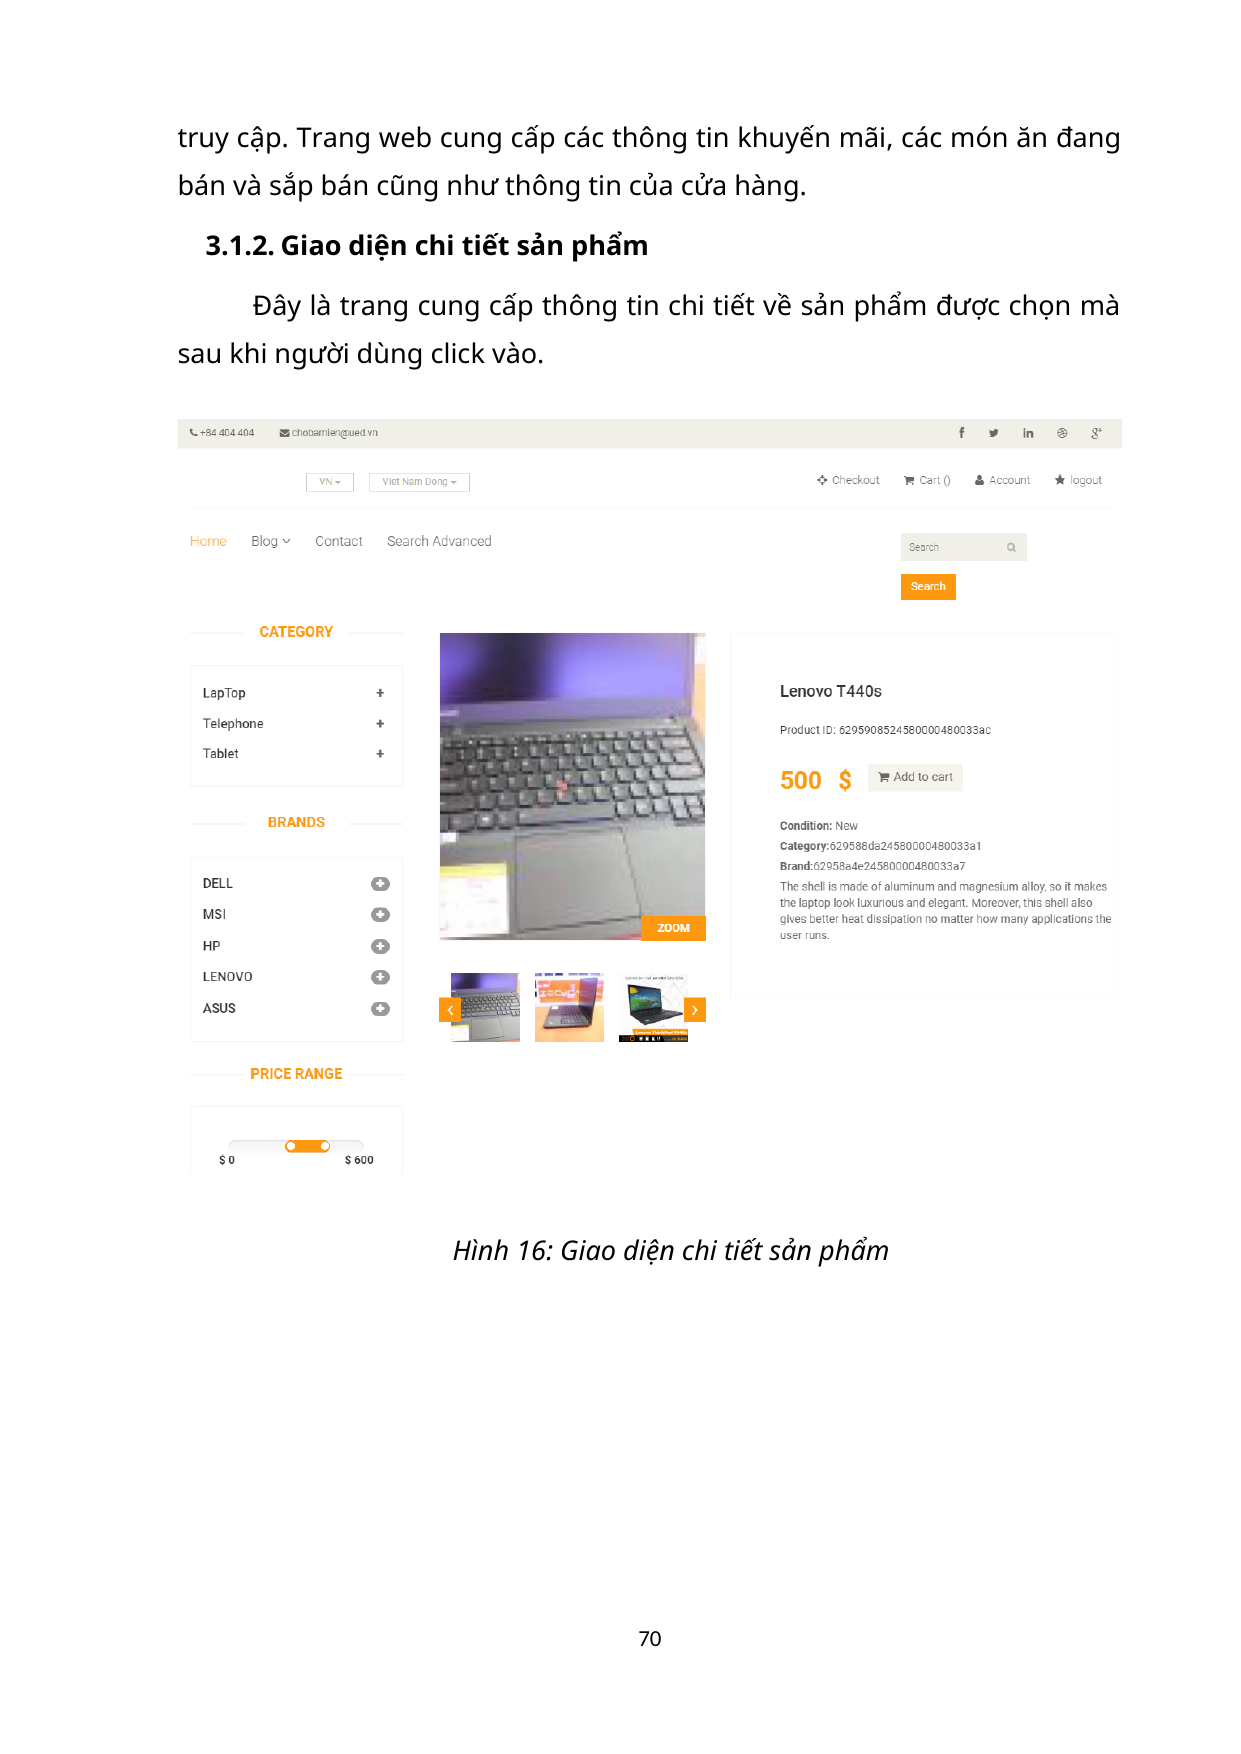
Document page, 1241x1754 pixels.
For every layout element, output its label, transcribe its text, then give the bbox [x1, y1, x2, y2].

text Đây là giao diện trang chủ của trang web. Với trang này người quản lí, khách hàng kể cả đã là thành viên hay chưa là thành viên đều có thể truy cập. Trang web cung cấp các thông tin khuyến mãi, các món ăn đang bán và sắp bán cũng như thông tin của cửa hàng. [177, 118, 1122, 203]
text Đây là trang cung cấp thông tin chi tiết về sản phẩm được chọn mà sau khi người dùng click vào. [177, 287, 1122, 372]
picture [177, 419, 1123, 1174]
list Giao diện chi tiết sản phẩm [205, 226, 1122, 263]
